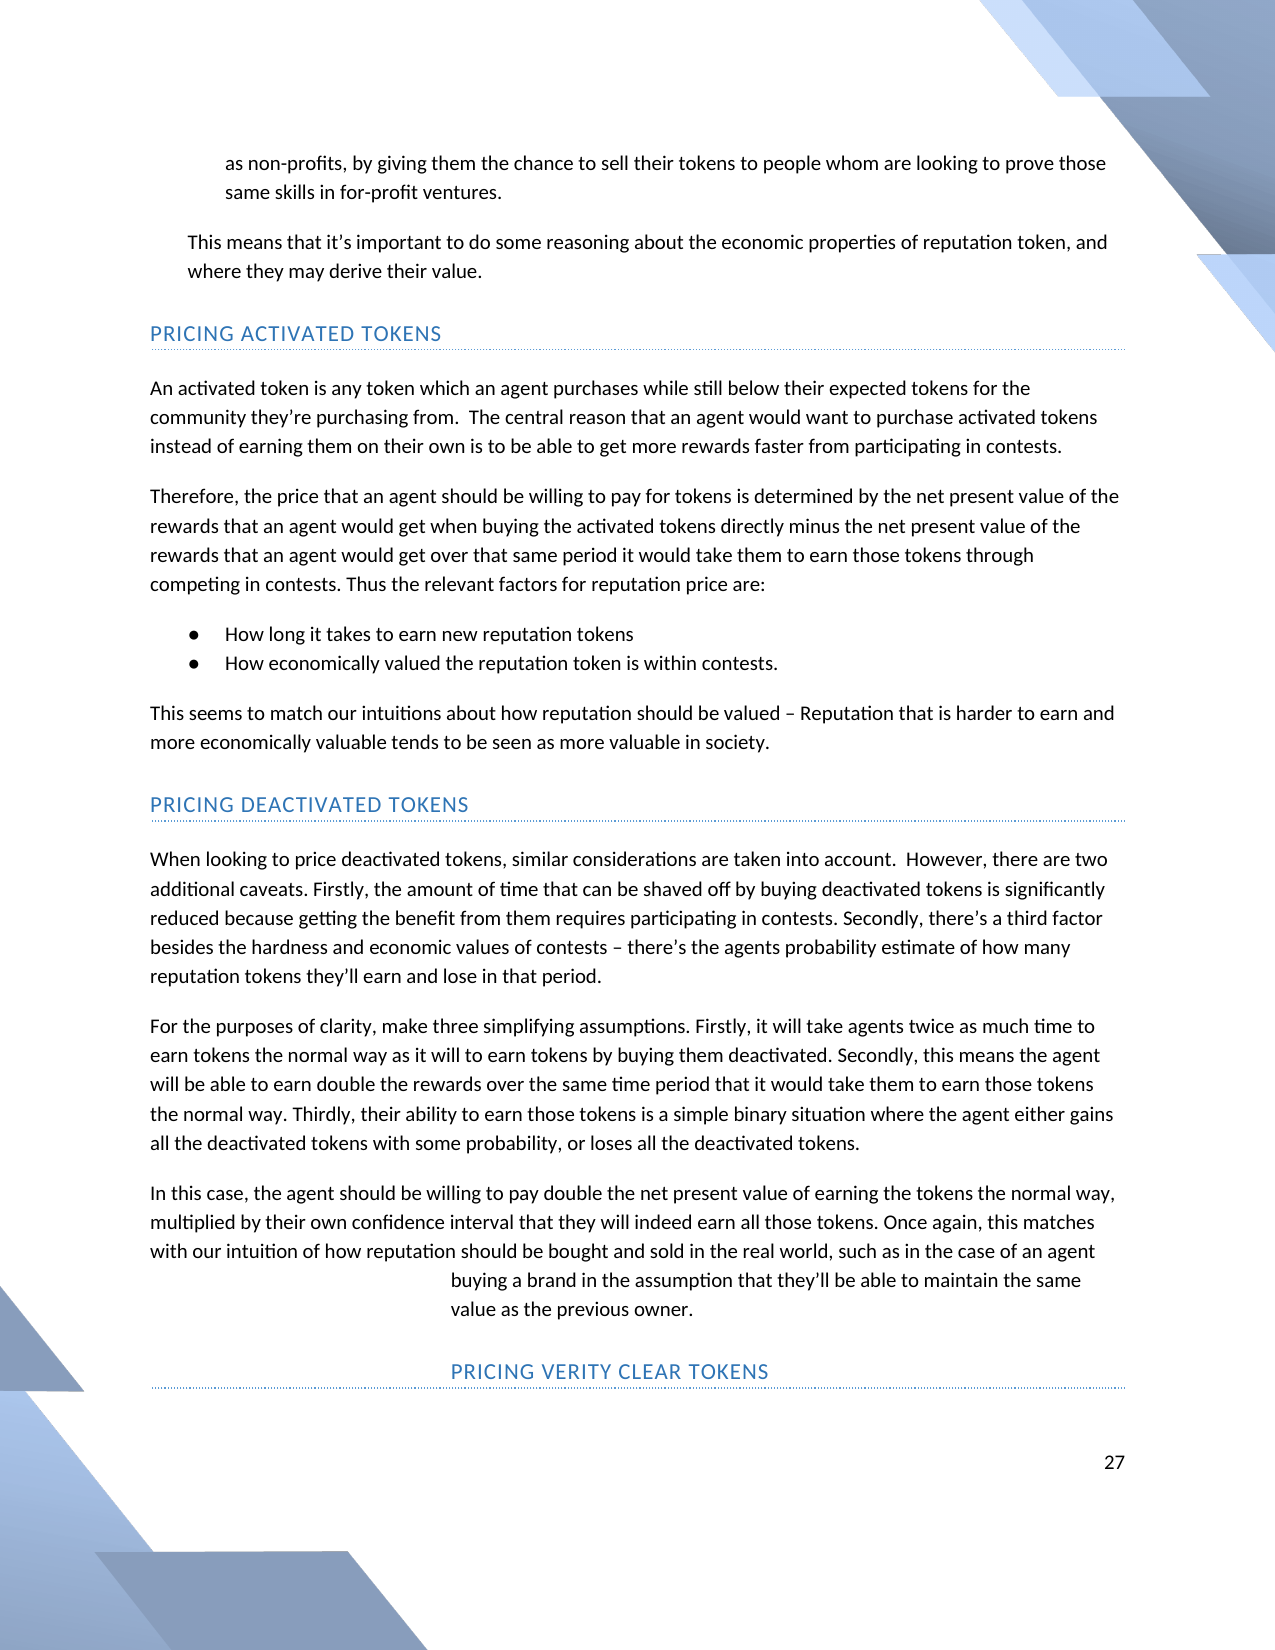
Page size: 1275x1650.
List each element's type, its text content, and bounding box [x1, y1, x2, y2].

text This means that it’s important to do some reasoning about the economic properties of reputation token, and where they may derive their value. [187, 229, 1125, 284]
text Therefore, the price that an agent should be willing to pay for tokens is determined by the net present value of the rewards that an agent would get when buying the activated tokens directly minus the net present value of the rewards that an agent would get over that same period it would take them to earn those tokens through competing in contests. Thus the relevant factors for reputation price are: [150, 484, 1125, 597]
text An activated token is any token which an agent purchases while still below their expected tokens for the community they’re purchasing from. The central reason that an agent would want to purchase activated tokens instead of earning them on their own is to be able to get more rewards faster from participating in contests. [150, 375, 1125, 459]
text This seems to match our intuitions about how reputation should be valued – Reputation that is harder to earn and more economically valuable tends to be seen as more valuable in society. [150, 700, 1125, 755]
subtitle Pricing Activated Tokens [150, 319, 1125, 350]
text In this case, the agent should be willing to pay double the net present value of earning the tokens the normal way, multiplied by their own confidence interval that they will indeed earn all those tokens. Once again, this matches with our intuition of how reputation should be bought and sold in the real world, such as in the case of an agent buying a brand in the assumption that they’ll be able to maintain the same value as the previous owner. [150, 1180, 1125, 1322]
text When looking to price deactivated tokens, similar considerations are taken into account. However, there are two additional caveats. Firstly, the amount of time that can be shaved off by buying deactivated tokens is significantly reduced because getting the benefit from them requires participating in contests. Secondly, there’s a third factor besides the hardness and economic values of contests – there’s the agents probability estimate of how many reputation tokens they’ll earn and lose in that period. [150, 847, 1125, 989]
text For the purposes of clarity, make three simplifying assumptions. Firstly, it will take agents twice as much time to earn tokens the normal way as it will to earn tokens by buying them deactivated. Secondly, this means the agent will be able to earn double the rewards over the same time period that it would take them to earn those tokens the normal way. Thirdly, their ability to earn those tokens is a simple binary situation where the agent either gains all the deactivated tokens with some probability, or loses all the deactivated tokens. [150, 1013, 1125, 1155]
subtitle Pricing Verity Clear Tokens [435, 1357, 1125, 1389]
list How long it takes to earn new reputation tokens [187, 621, 1125, 647]
subtitle Pricing Deactivated Tokens [150, 790, 1125, 822]
list How economically valued the reputation token is within contests. [187, 650, 1125, 676]
